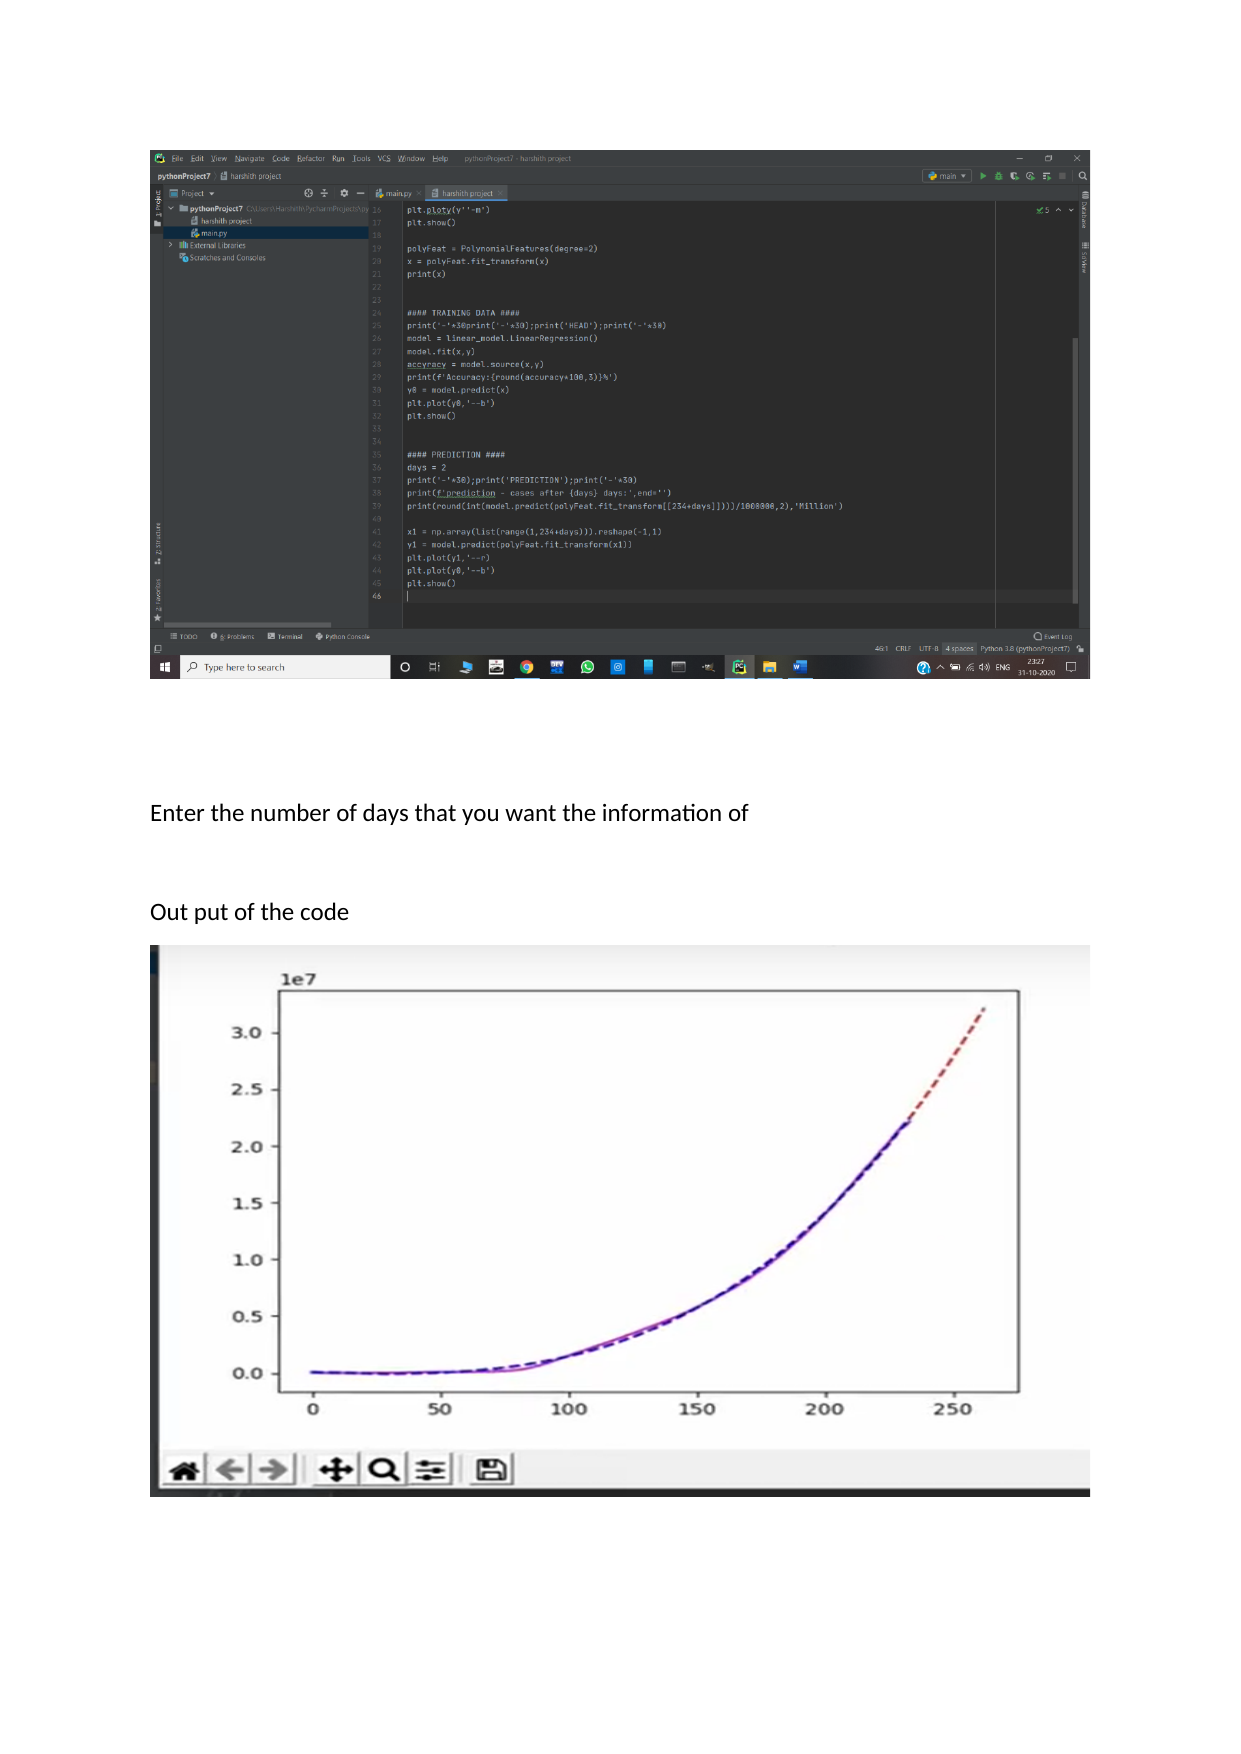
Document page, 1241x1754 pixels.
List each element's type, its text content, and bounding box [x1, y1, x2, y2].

text Enter the number of days that you want the information of [150, 797, 1090, 827]
picture [150, 945, 1091, 1497]
text Out put of the code [150, 896, 1090, 927]
picture [150, 150, 1091, 679]
